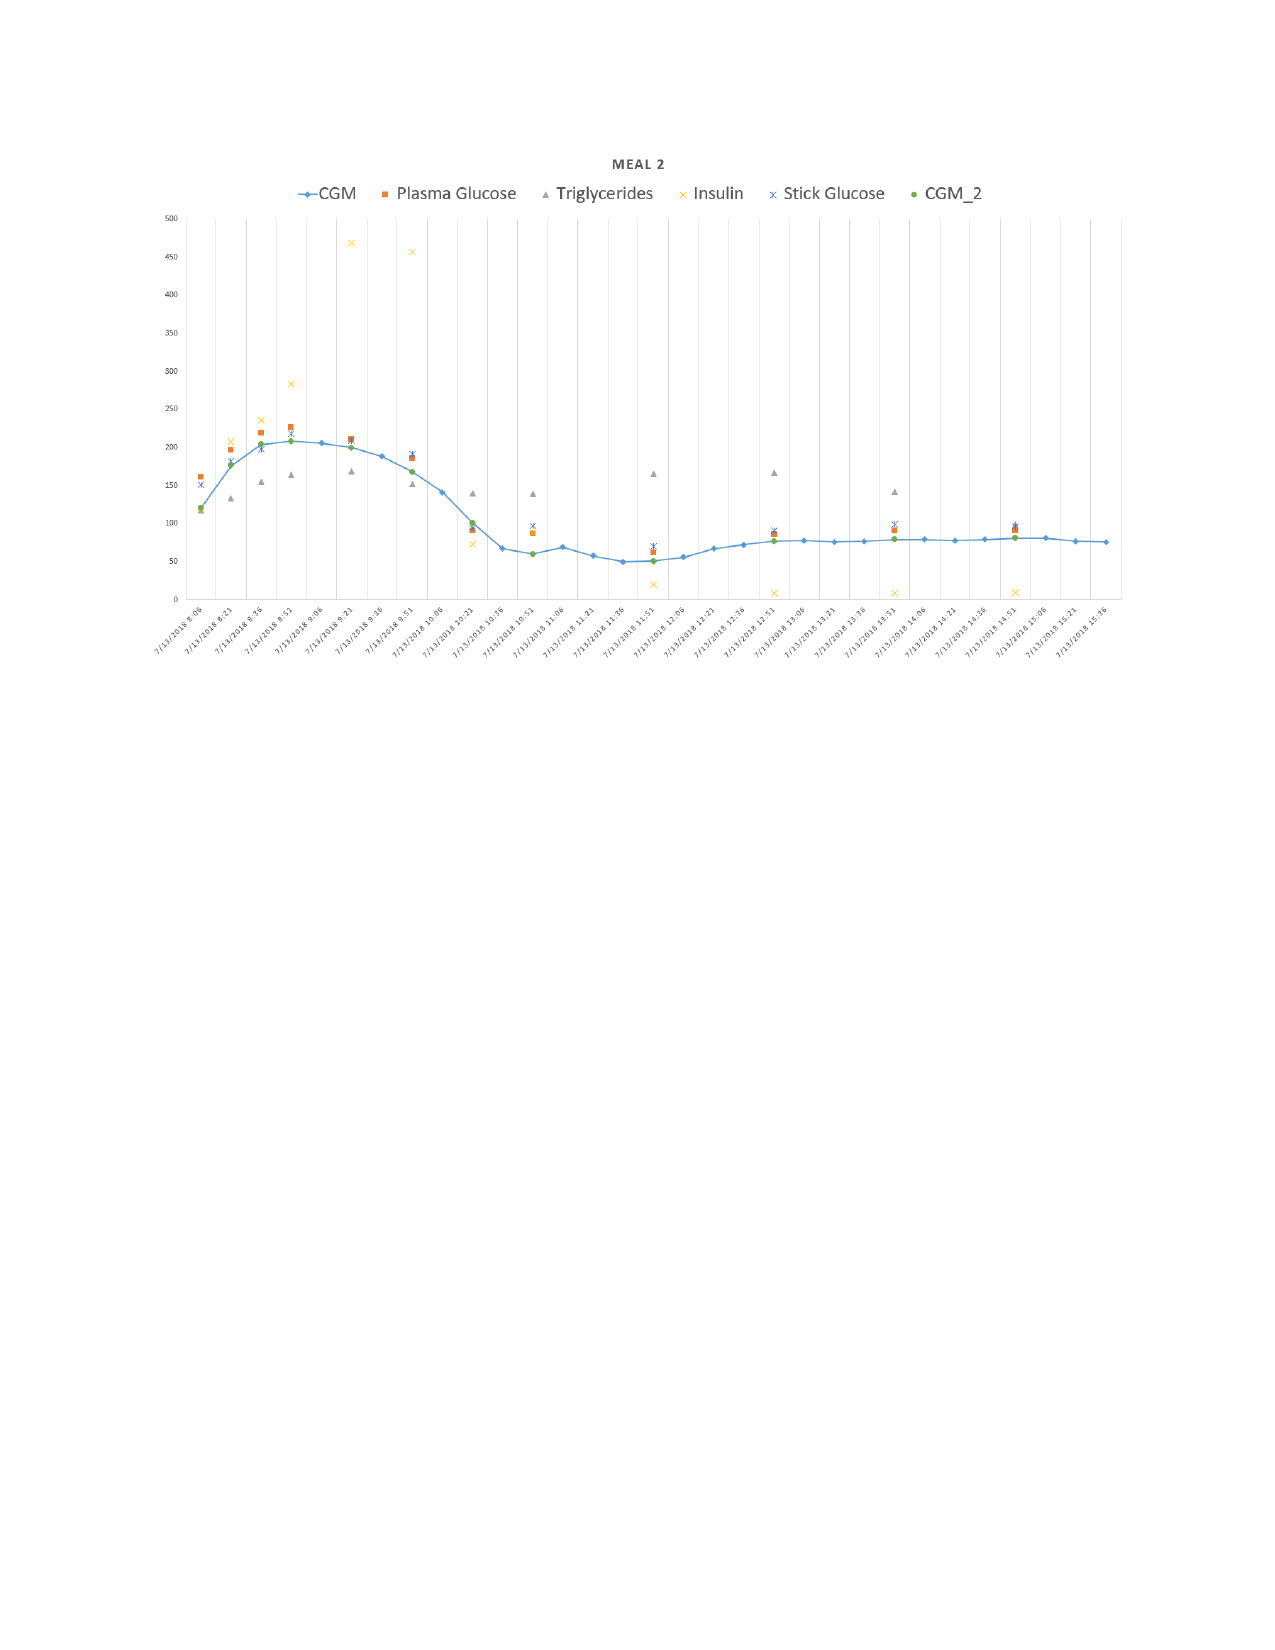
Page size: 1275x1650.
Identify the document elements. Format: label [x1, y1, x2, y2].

picture [150, 150, 1125, 662]
